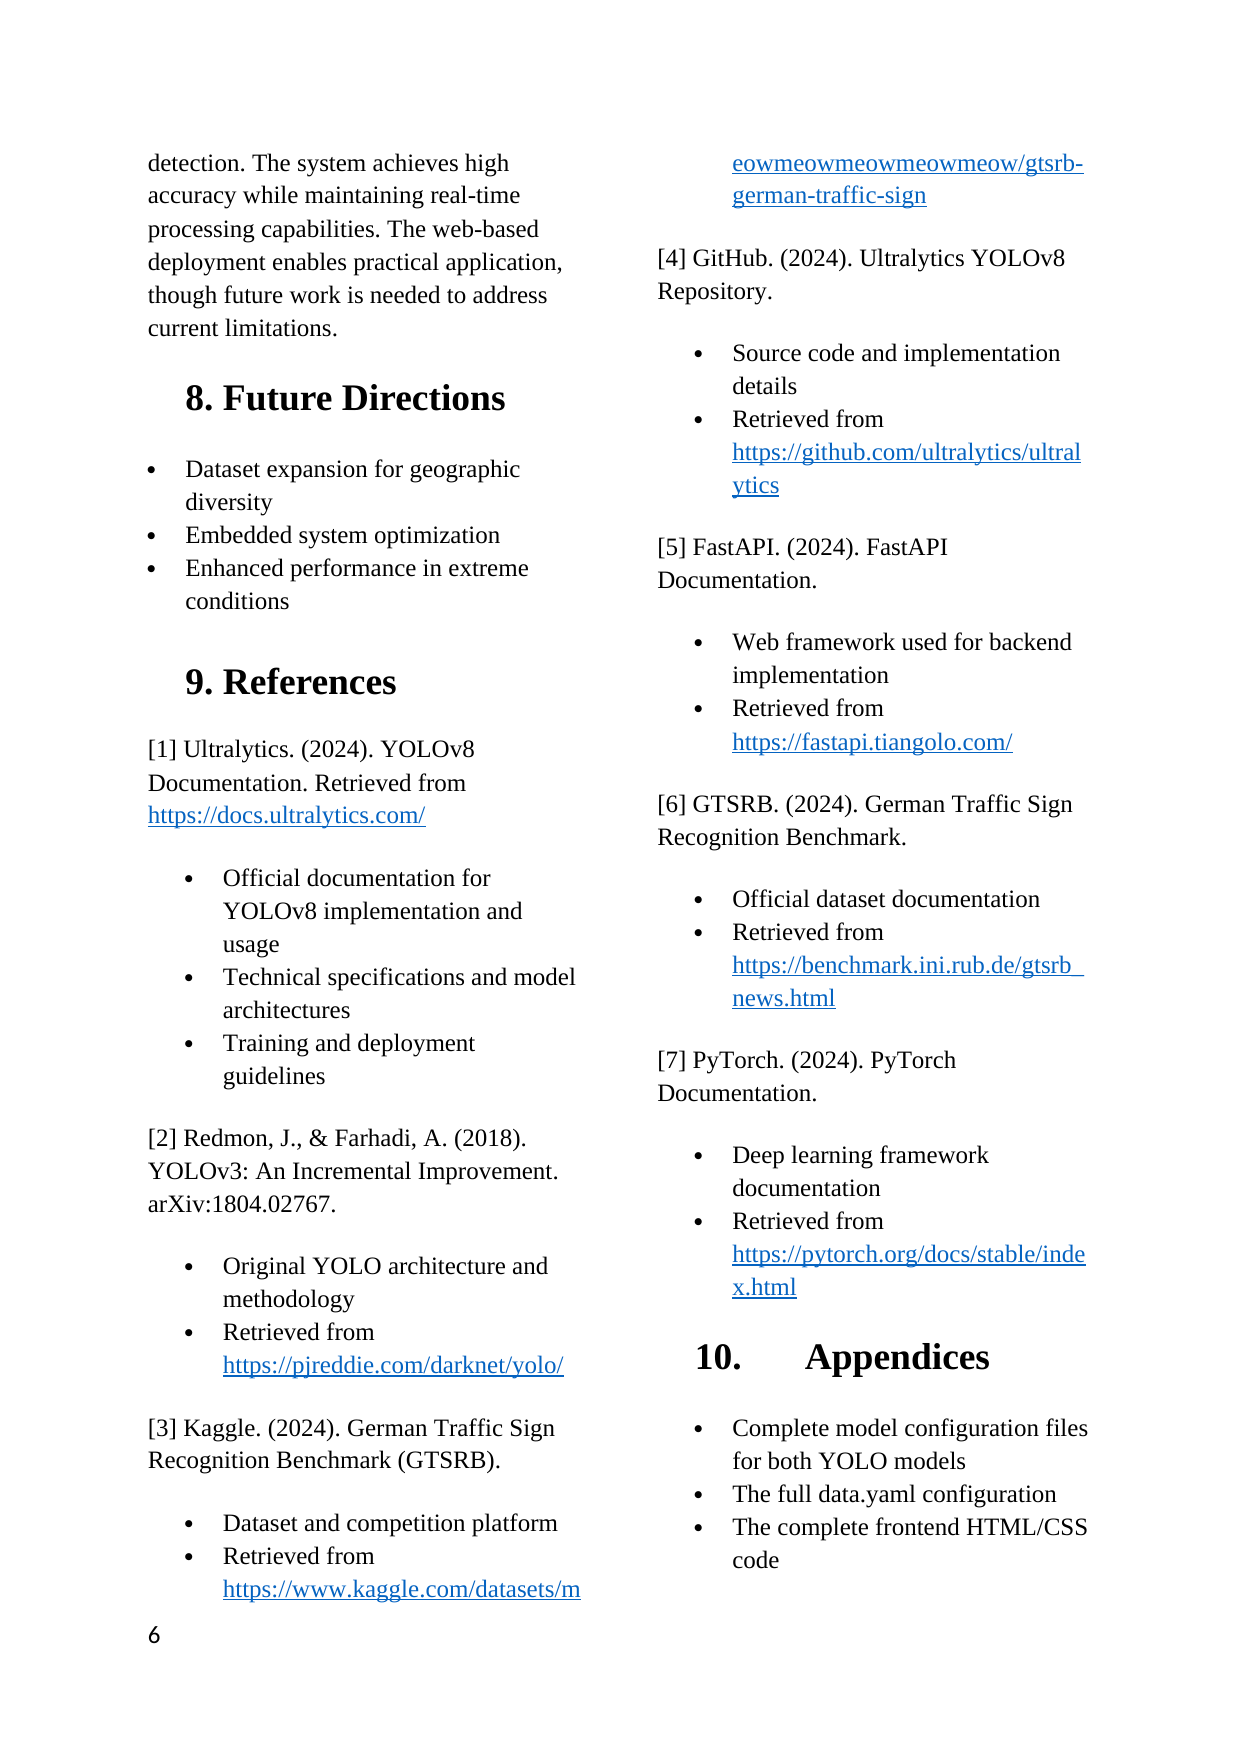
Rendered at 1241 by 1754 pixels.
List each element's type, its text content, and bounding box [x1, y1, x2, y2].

list Web framework used for backend implementation [694, 1199, 1093, 1261]
text [1] Ultralytics. (2024). YOLOv8 Documentation. Retrieved from https://docs.ultralytics.com/ [148, 1190, 583, 1285]
list Integration of detection and recognition systems [185, 210, 583, 272]
list Original YOLO architecture and methodology [694, 276, 1093, 338]
subtitle Future Directions [185, 772, 583, 815]
list Embedded system optimization [148, 946, 583, 975]
list Technical specifications and model architectures [185, 1447, 583, 1508]
list Retrieved from https://fastapi.tiangolo.com/ [694, 1294, 1093, 1356]
text [6] GTSRB. (2024). German Traffic Sign Recognition Benchmark. [657, 1389, 1093, 1451]
text [3] Kaggle. (2024). German Traffic Sign Recognition Benchmark (GTSRB). [657, 466, 1093, 528]
list Enhanced performance in extreme conditions [148, 1008, 583, 1070]
subtitle Conclusion [185, 367, 583, 410]
list Training and deployment guidelines [185, 1542, 583, 1604]
list Real-time processing optimization [185, 148, 583, 176]
list Retrieved from https://www.kaggle.com/datasets/meowmeowmeowmeowmeow/gtsrb-german-traffic-sign [694, 624, 1093, 751]
text The project successfully demonstrates the effectiveness of combining two YOLO models for traffic sign recognition and detection. The system achieves high accuracy while maintaining real-time processing capabilities. The web-based deployment enables practical application, though future work is needed to address current limitations. [148, 446, 583, 739]
list Retrieved from https://github.com/ultralytics/ultralytics [694, 975, 1093, 1070]
text [2] Redmon, J., & Farhadi, A. (2018). YOLOv3: An Incremental Improvement. arXiv:1804.02767. [657, 148, 1093, 242]
text [4] GitHub. (2024). Ultralytics YOLOv8 Repository. [657, 785, 1093, 847]
list Dataset expansion for geographic diversity [148, 851, 583, 913]
list Official dataset documentation [694, 1484, 1093, 1513]
subtitle References [185, 1104, 583, 1161]
list Source code and implementation details [694, 880, 1093, 942]
list Retrieved from https://pjreddie.com/darknet/yolo/ [694, 371, 1093, 433]
text [5] FastAPI. (2024). FastAPI Documentation. [657, 1103, 1093, 1165]
list Official documentation for YOLOv8 implementation and usage [185, 1318, 583, 1413]
list Dataset and competition platform [694, 561, 1093, 590]
